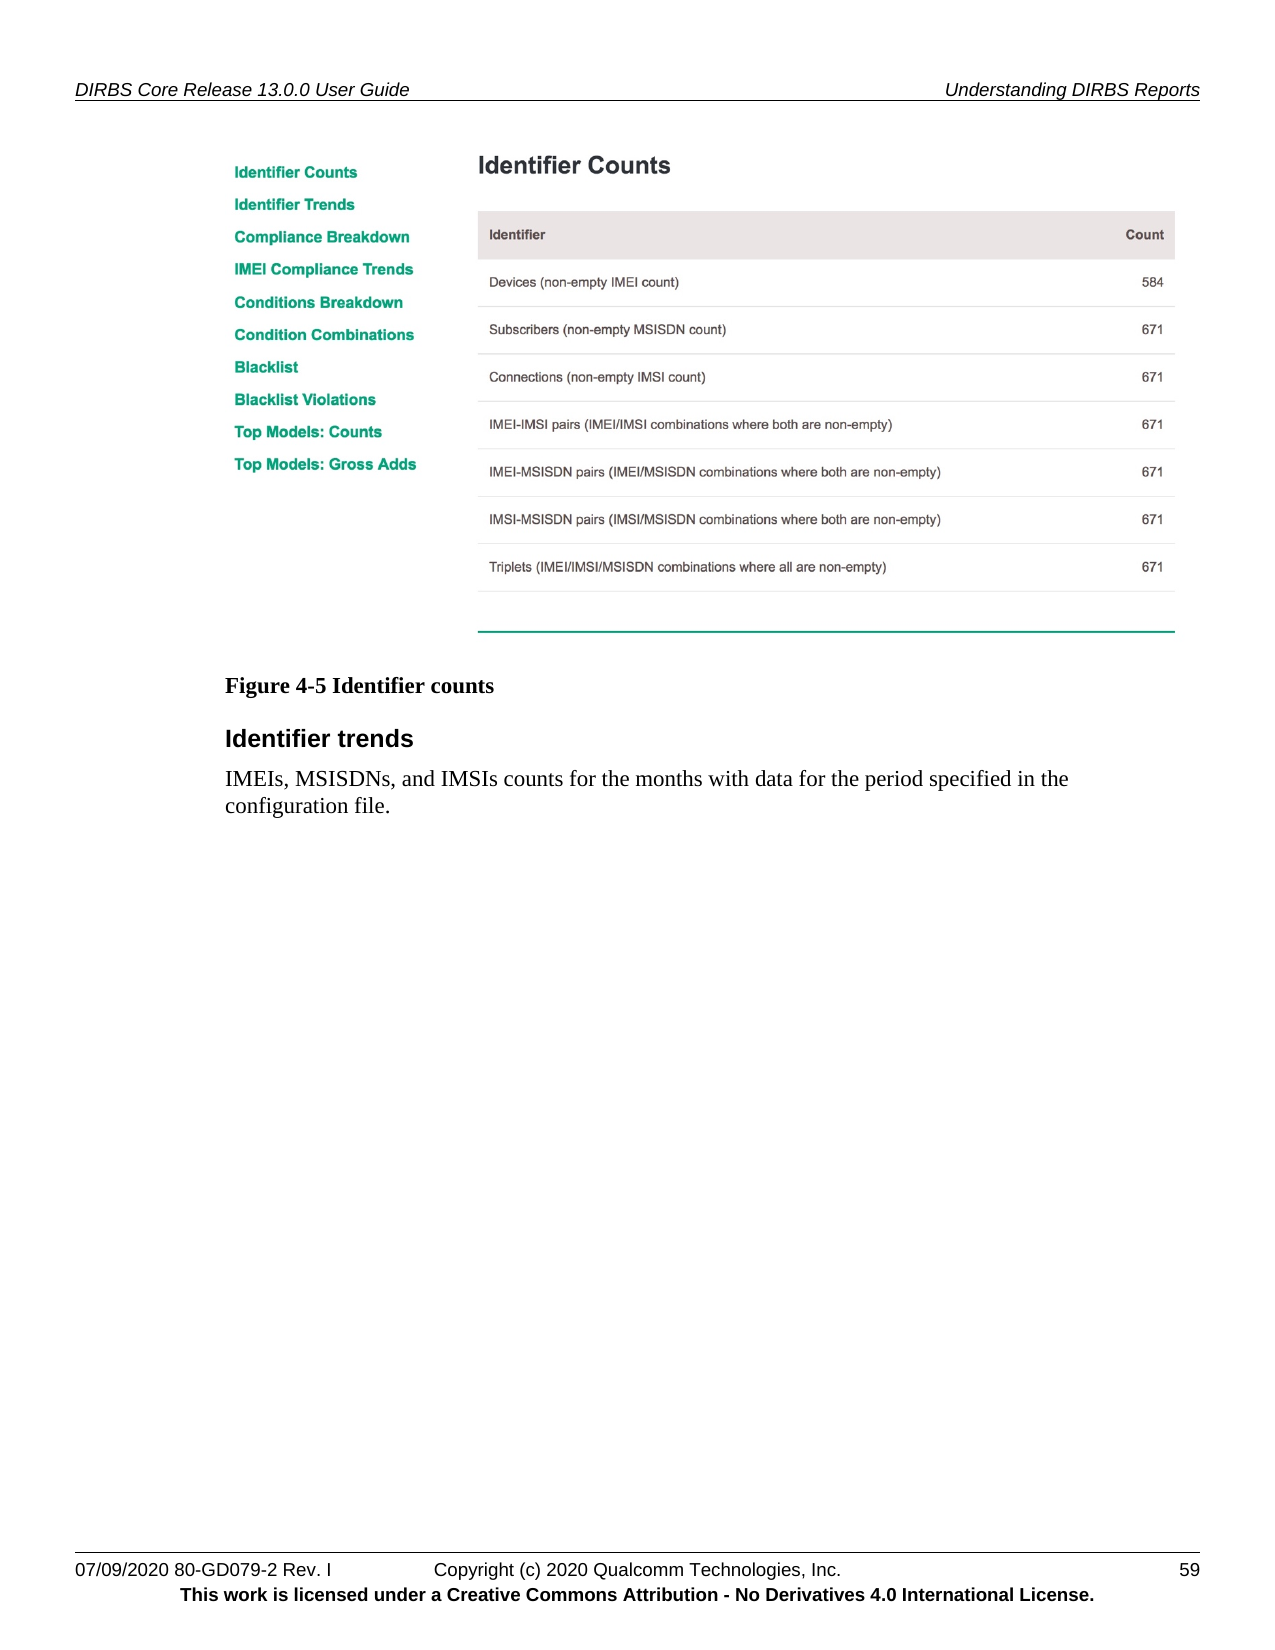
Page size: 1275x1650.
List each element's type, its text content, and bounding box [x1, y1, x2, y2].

picture [225, 150, 1198, 648]
subtitle Identifier trends [225, 724, 1125, 753]
text IMEIs, MSISDNs, and IMSIs counts for the months with data for the period specified in the configuration file. [225, 766, 1125, 818]
